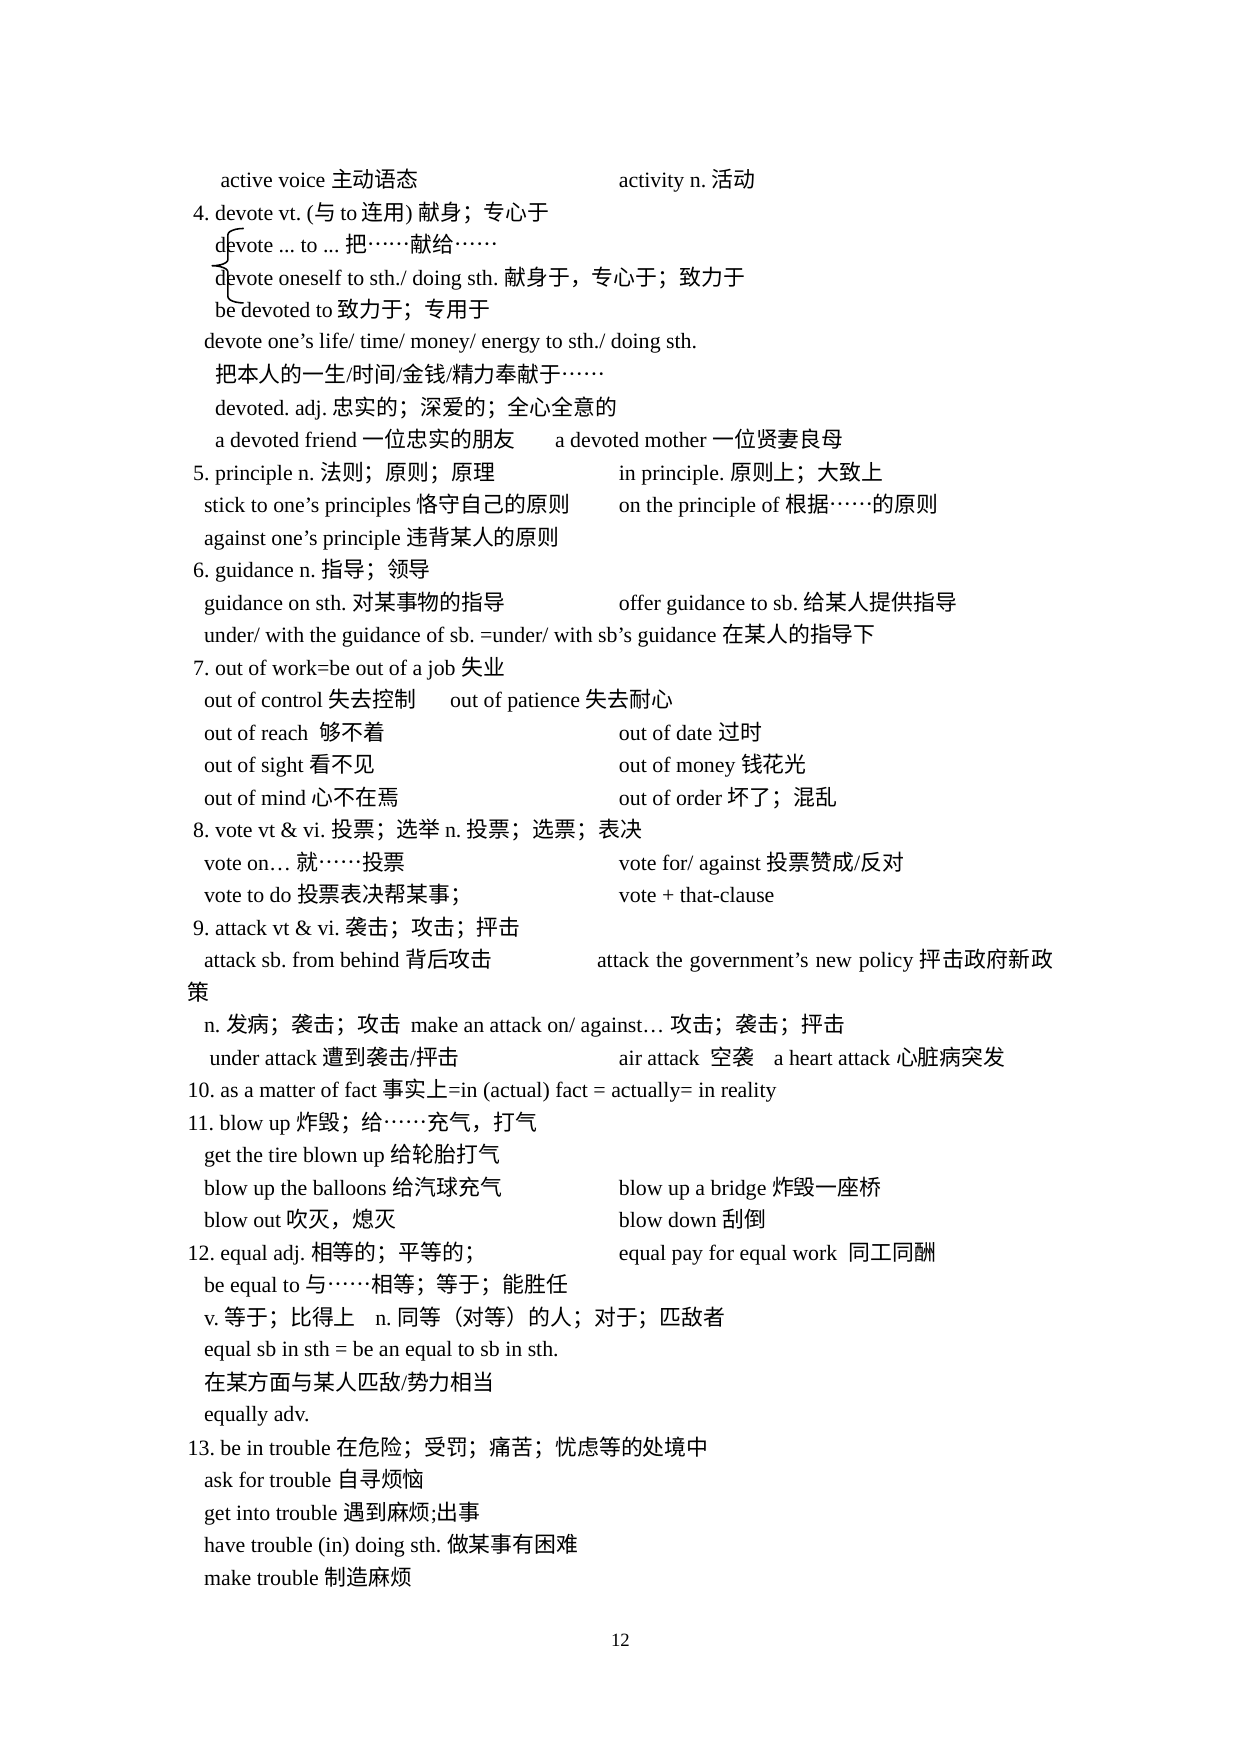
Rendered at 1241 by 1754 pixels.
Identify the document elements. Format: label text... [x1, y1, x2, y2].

text 10. as a matter of fact 事实上=in (actual) fact = actually= in reality [187, 1072, 1053, 1104]
text active voice 主动语态 activity n. 活动 [187, 162, 1053, 194]
text devote one’s life/ time/ money/ energy to sth./ doing sth. [187, 324, 1053, 357]
text 11. blow up 炸毁；给……充气，打气 [187, 1104, 1053, 1137]
text be equal to 与……相等；等于；能胜任 [187, 1267, 1053, 1299]
text 13. be in trouble 在危险；受罚；痛苦；忧虑等的处境中 [187, 1429, 1053, 1462]
text out of mind 心不在焉 out of order 坏了；混乱 [187, 779, 1053, 812]
text vote on… 就……投票 vote for/ against 投票赞成/反对 [187, 844, 1053, 877]
text have trouble (in) doing sth. 做某事有困难 [187, 1527, 1053, 1559]
text blow out 吹灭，熄灭 blow down 刮倒 [187, 1202, 1053, 1234]
text stick to one’s principles 恪守自己的原则 on the principle of 根据……的原则 [187, 487, 1053, 519]
text n. 发病；袭击；攻击 make an attack on/ against… 攻击；袭击；抨击 [187, 1007, 1053, 1039]
text ask for trouble 自寻烦恼 [187, 1462, 1053, 1494]
text 把本人的一生/时间/金钱/精力奉献于…… [187, 357, 1053, 389]
text devoted. adj. 忠实的；深爱的；全心全意的 [187, 389, 1053, 422]
text equally adv. [187, 1397, 1053, 1429]
text 在某方面与某人匹敌/势力相当 [187, 1364, 1053, 1397]
text out of reach 够不着 out of date 过时 [187, 714, 1053, 747]
text equal sb in sth = be an equal to sb in sth. [187, 1332, 1053, 1364]
text 12. equal adj. 相等的；平等的； equal pay for equal work 同工同酬 [187, 1234, 1053, 1267]
text 4. devote vt. (与to连用) 献身；专心于 [187, 194, 1053, 227]
text under/ with the guidance of sb. =under/ with sb’s guidance 在某人的指导下 [187, 617, 1053, 649]
text make trouble 制造麻烦 [187, 1559, 1053, 1592]
text 9. attack vt & vi. 袭击；攻击；抨击 [187, 909, 1053, 942]
text devote oneself to sth./ doing sth. 献身于，专心于；致力于 [223, 259, 1053, 292]
text get the tire blown up 给轮胎打气 [187, 1137, 1053, 1169]
text get into trouble 遇到麻烦;出事 [187, 1494, 1053, 1527]
text a devoted friend 一位忠实的朋友 a devoted mother 一位贤妻良母 [187, 422, 1053, 454]
text against one’s principle 违背某人的原则 [187, 519, 1053, 552]
text attack sb. from behind 背后攻击 attack the government’s new policy抨击政府新政策 [187, 942, 1053, 1007]
text 8. vote vt & vi. 投票；选举n. 投票；选票；表决 [187, 812, 1053, 844]
text 6. guidance n. 指导；领导 [187, 552, 1053, 584]
text blow up the balloons 给汽球充气 blow up a bridge 炸毁一座桥 [187, 1169, 1053, 1202]
text vote to do 投票表决帮某事； vote + that-clause [187, 877, 1053, 909]
text 5. principle n. 法则；原则；原理 in principle. 原则上；大致上 [187, 454, 1053, 487]
text be devoted to致力于；专用于 [187, 292, 1053, 324]
text out of sight 看不见 out of money 钱花光 [187, 747, 1053, 779]
text under attack 遭到袭击/抨击 air attack 空袭 a heart attack 心脏病突发 [187, 1039, 1053, 1072]
text devote ... to ... 把……献给…… [229, 227, 1053, 259]
text 7. out of work=be out of a job 失业 [187, 649, 1053, 682]
text guidance on sth. 对某事物的指导 offer guidance to sb. 给某人提供指导 [187, 584, 1053, 617]
text out of control 失去控制 out of patience 失去耐心 [187, 682, 1053, 714]
text v. 等于；比得上 n. 同等（对等）的人；对于；匹敌者 [187, 1299, 1053, 1332]
